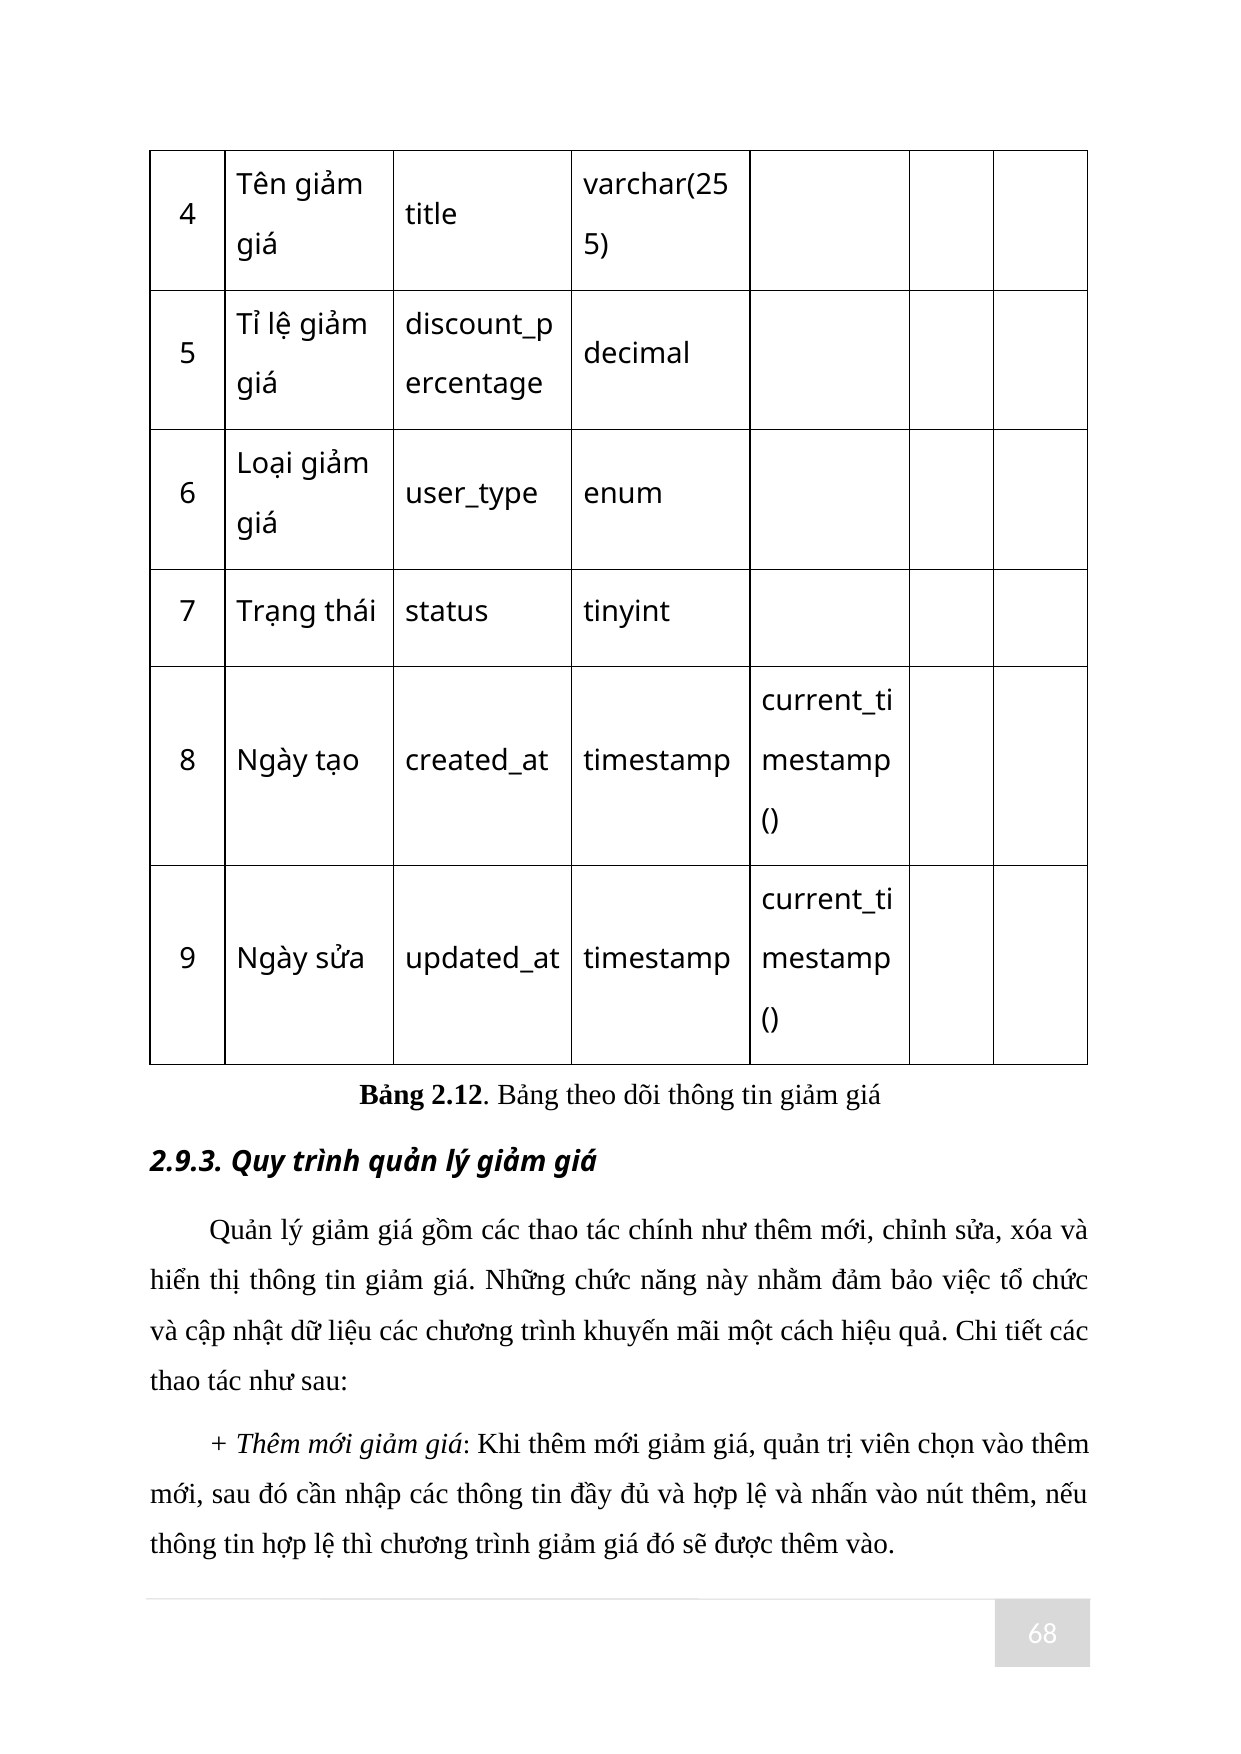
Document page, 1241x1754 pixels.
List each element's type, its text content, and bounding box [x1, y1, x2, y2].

table_cell Tỉ lệ giảm giá [226, 291, 393, 429]
table_cell Loại giảm giá [226, 430, 393, 568]
table_cell 8 [151, 667, 224, 865]
table_cell current_timestamp() [751, 866, 909, 1064]
table_cell 9 [151, 866, 224, 1064]
table_cell 5 [151, 291, 224, 429]
table_cell Trạng thái [226, 570, 393, 666]
table_cell timestamp [572, 866, 749, 1064]
table_cell [910, 570, 993, 666]
table_cell [910, 667, 993, 865]
table_cell Tên giảm giá [226, 151, 393, 289]
table_cell [994, 570, 1087, 666]
table_cell timestamp [572, 667, 749, 865]
text Quản lý giảm giá gồm các thao tác chính như thêm mới, chỉnh sửa, xóa và hiển thị thông tin giảm giá. Những chức năng này nhằm đảm bảo việc tổ chức và cập nhật dữ liệu các chương trình khuyến mãi một cách hiệu quả. Chi tiết các thao tác như sau: [150, 1212, 1090, 1397]
table_cell created_at [394, 667, 571, 865]
table_cell 6 [151, 430, 224, 568]
table_cell enum [572, 430, 749, 568]
table_cell [910, 291, 993, 429]
subtitle 2.9.3. Quy trình quản lý giảm giá [150, 1140, 1090, 1180]
table_cell varchar(255) [572, 151, 749, 289]
table_cell 4 [151, 151, 224, 289]
table_cell Ngày tạo [226, 667, 393, 865]
table_cell [751, 570, 909, 666]
table_cell discount_percentage [394, 291, 571, 429]
table_cell [994, 866, 1087, 1064]
table_cell current_timestamp() [751, 667, 909, 865]
table_cell [910, 430, 993, 568]
text Bảng 2.12. Bảng theo dõi thông tin giảm giá [150, 1077, 1090, 1111]
table_cell [994, 430, 1087, 568]
table_cell status [394, 570, 571, 666]
table_cell decimal [572, 291, 749, 429]
table_cell [910, 866, 993, 1064]
table_cell tinyint [572, 570, 749, 666]
text + Thêm mới giảm giá: Khi thêm mới giảm giá, quản trị viên chọn vào thêm mới, sau đó cần nhập các thông tin đầy đủ và hợp lệ và nhấn vào nút thêm, nếu thông tin hợp lệ thì chương trình giảm giá đó sẽ được thêm vào. [150, 1426, 1090, 1560]
table_cell [751, 430, 909, 568]
table_cell [910, 151, 993, 289]
table_cell [994, 667, 1087, 865]
table_cell [994, 291, 1087, 429]
table_cell [751, 151, 909, 289]
table_cell [994, 151, 1087, 289]
table_cell user_type [394, 430, 571, 568]
table_cell title [394, 151, 571, 289]
table_cell 7 [151, 570, 224, 666]
table_cell [751, 291, 909, 429]
table_cell Ngày sửa [226, 866, 393, 1064]
table_cell updated_at [394, 866, 571, 1064]
